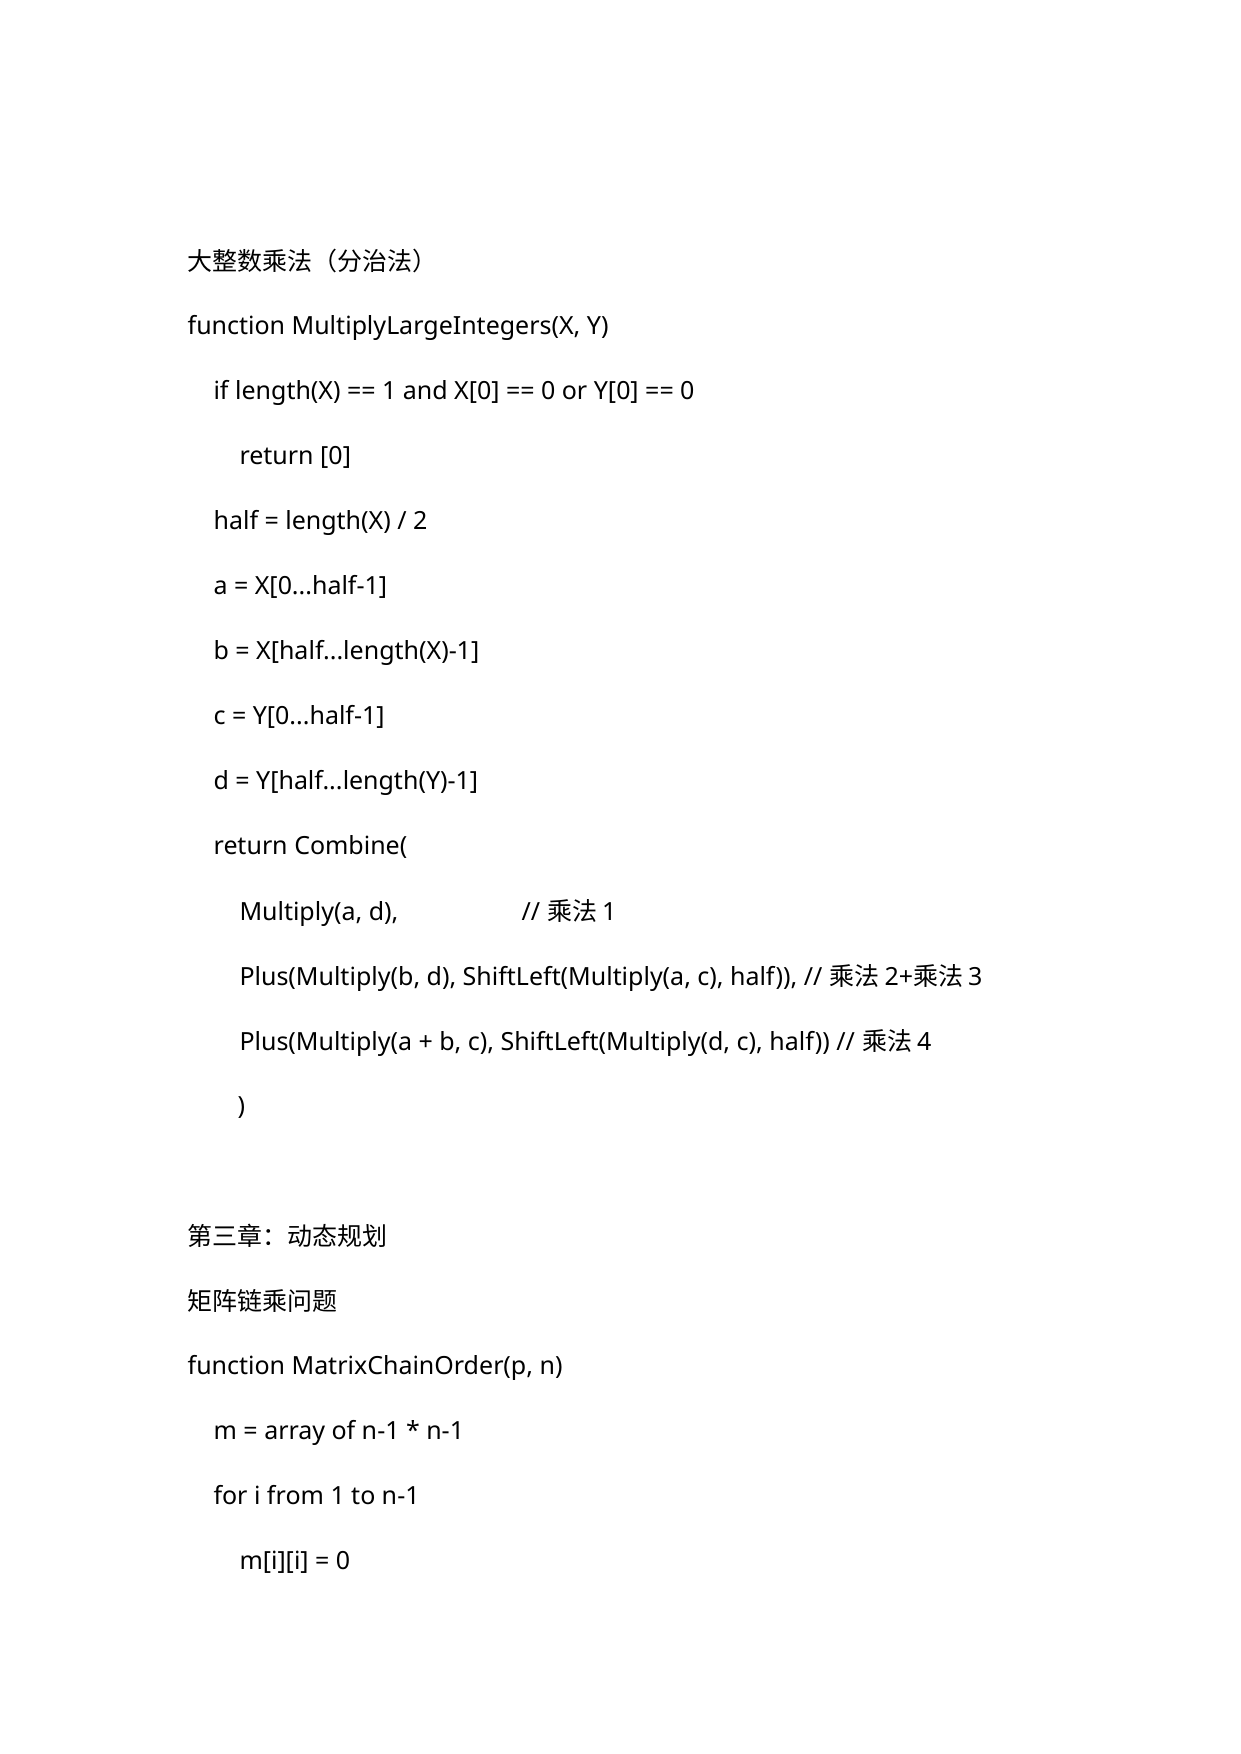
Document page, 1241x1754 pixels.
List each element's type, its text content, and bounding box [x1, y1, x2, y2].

text c = Y[0...half-1] [187, 682, 1053, 747]
text ) [187, 1072, 1053, 1137]
text 大整数乘法（分治法） [187, 227, 1053, 292]
text Multiply(a, d), // 乘法1 [187, 877, 1053, 942]
text d = Y[half...length(Y)-1] [187, 747, 1053, 812]
text m = array of n-1 * n-1 [187, 1397, 1053, 1462]
text Plus(Multiply(b, d), ShiftLeft(Multiply(a, c), half)), // 乘法2+乘法3 [187, 942, 1053, 1007]
text function MatrixChainOrder(p, n) [187, 1332, 1053, 1397]
text if length(X) == 1 and X[0] == 0 or Y[0] == 0 [187, 357, 1053, 422]
text return Combine( [187, 812, 1053, 877]
text Plus(Multiply(a + b, c), ShiftLeft(Multiply(d, c), half)) // 乘法4 [187, 1007, 1053, 1072]
text 矩阵链乘问题 [187, 1267, 1053, 1332]
text function MultiplyLargeIntegers(X, Y) [187, 292, 1053, 357]
text m[i][i] = 0 [187, 1527, 1053, 1592]
text a = X[0...half-1] [187, 552, 1053, 617]
text for i from 1 to n-1 [187, 1462, 1053, 1527]
text 第三章：动态规划 [187, 1202, 1053, 1267]
text half = length(X) / 2 [187, 487, 1053, 552]
text return [0] [187, 422, 1053, 487]
text b = X[half...length(X)-1] [187, 617, 1053, 682]
